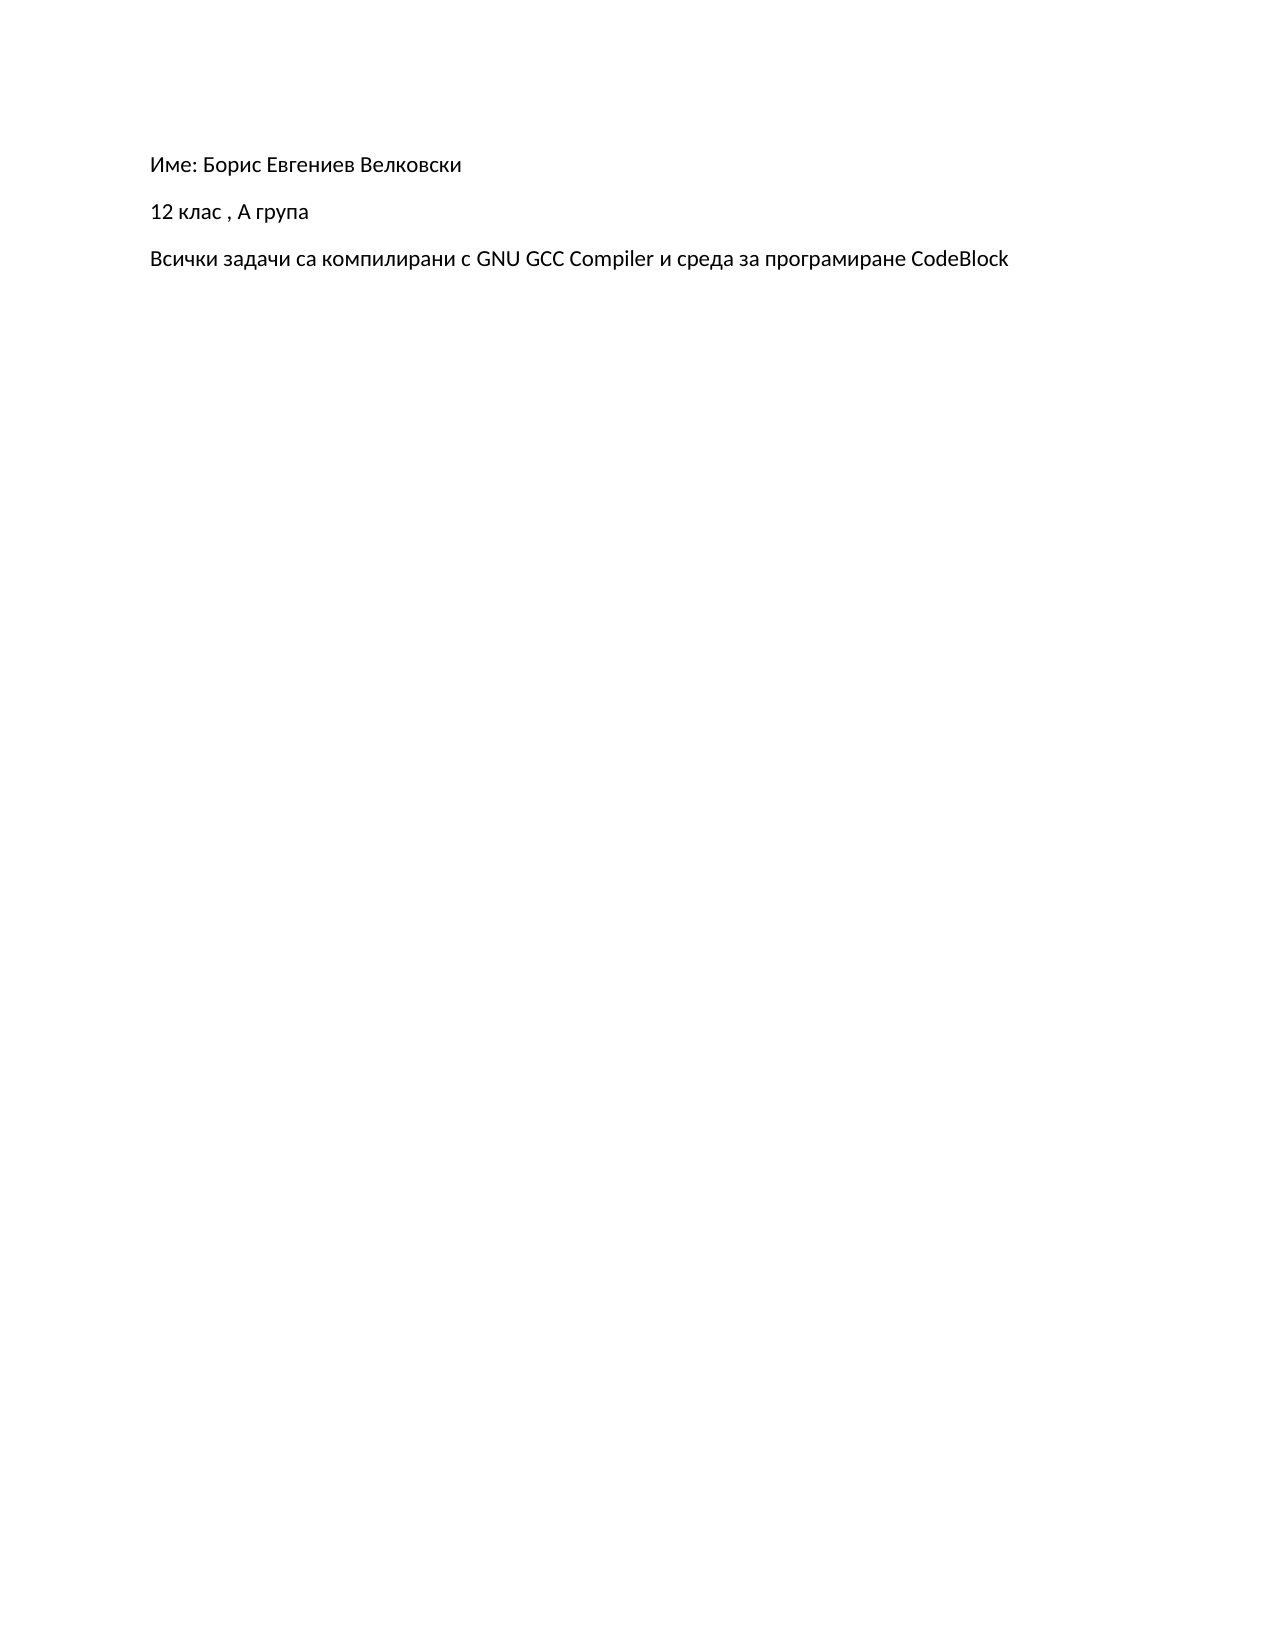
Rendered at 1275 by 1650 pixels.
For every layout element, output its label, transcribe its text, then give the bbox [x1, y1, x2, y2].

text 12 клас , А група [150, 197, 1125, 225]
text Всички задачи са компилирани с GNU GCC Compiler и среда за програмиране CodeBlock [150, 244, 1125, 272]
text Име: Борис Евгениев Велковски [150, 150, 1125, 178]
